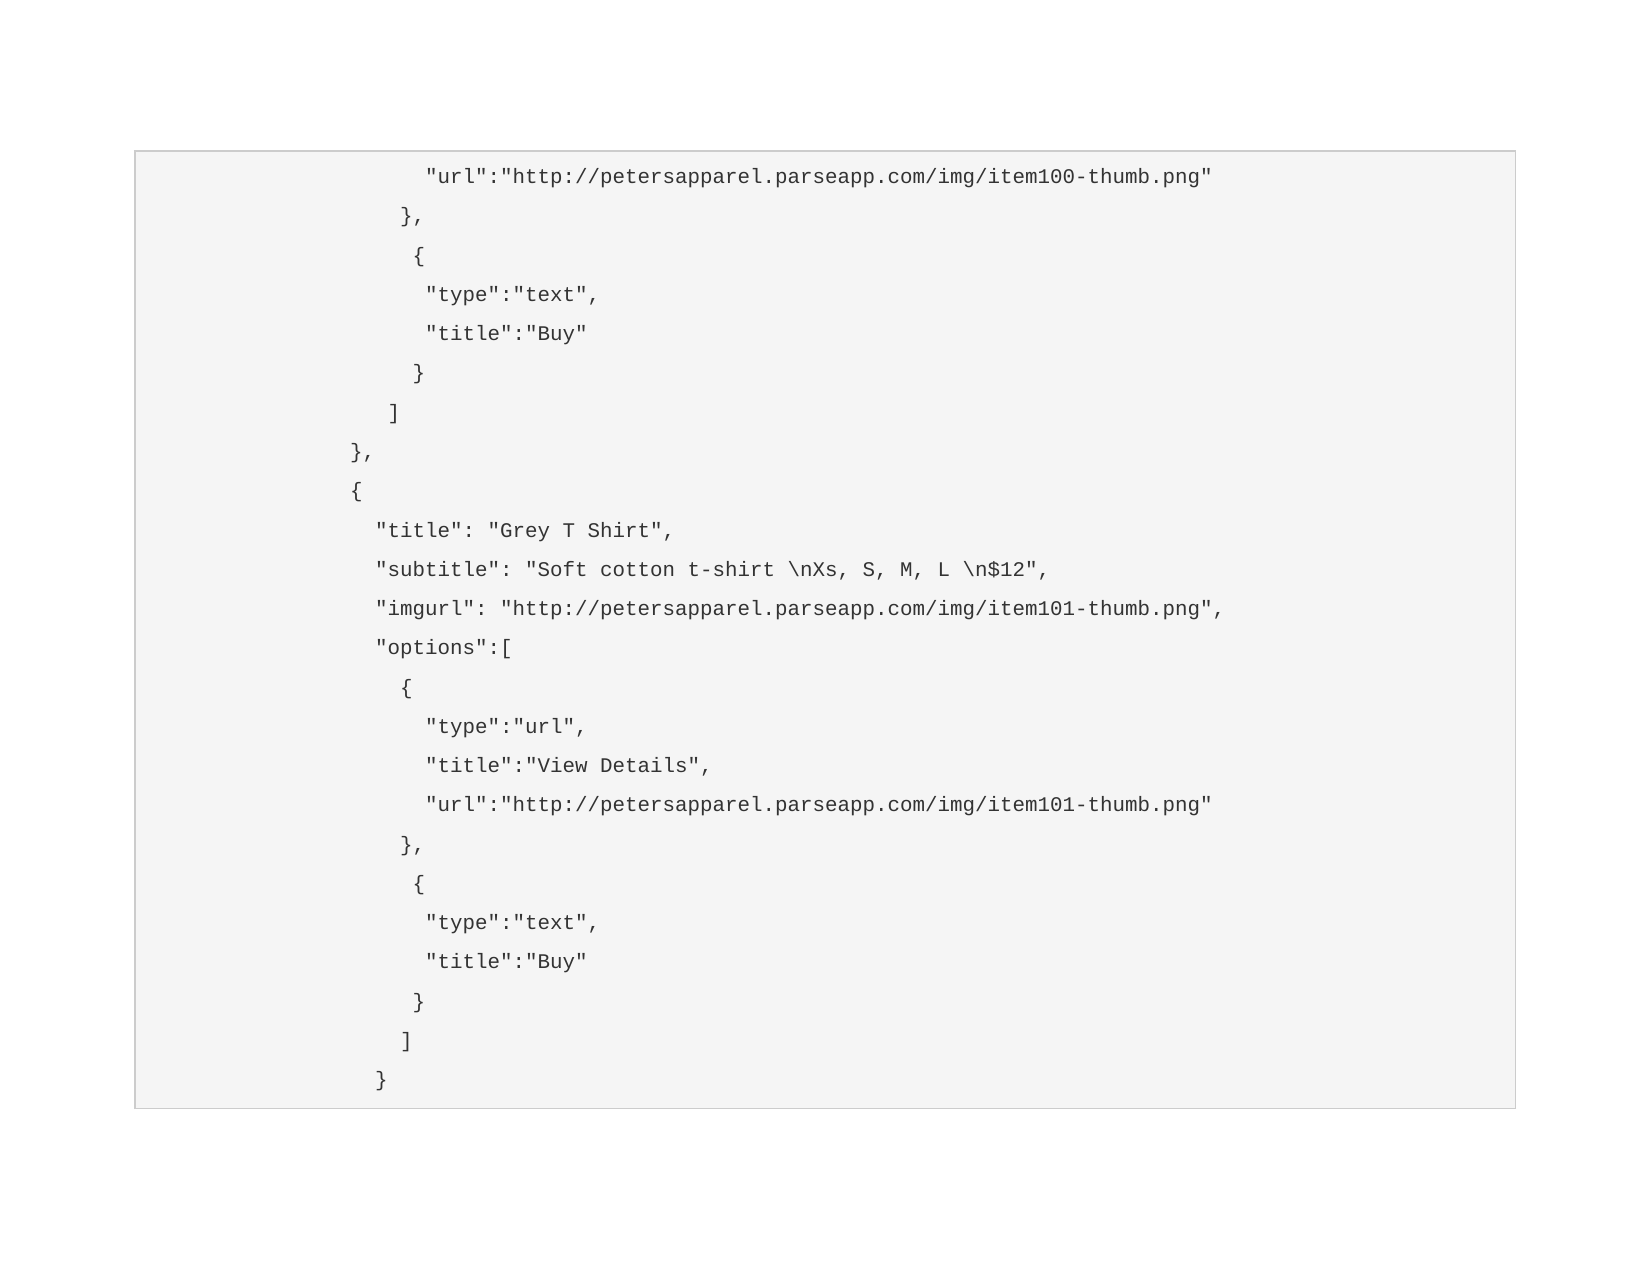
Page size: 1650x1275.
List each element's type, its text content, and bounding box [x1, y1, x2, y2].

text } [136, 975, 1515, 1014]
text "type":"text", [136, 896, 1515, 935]
text ] [136, 386, 1515, 425]
text }, [136, 818, 1515, 857]
text } [136, 1053, 1515, 1108]
text "title":"View Details", [136, 739, 1515, 778]
text } [136, 346, 1515, 386]
text "url":"http://petersapparel.parseapp.com/img/item100-thumb.png" [136, 152, 1515, 189]
text ] [136, 1014, 1515, 1053]
text "options":[ [136, 621, 1515, 661]
text "subtitle": "Soft cotton t-shirt \nXs, S, M, L \n$12", [136, 543, 1515, 582]
text "title": "Grey T Shirt", [136, 503, 1515, 543]
text "type":"text", [136, 268, 1515, 307]
text }, [136, 425, 1515, 464]
text { [136, 464, 1515, 503]
text "imgurl": "http://petersapparel.parseapp.com/img/item101-thumb.png", [136, 582, 1515, 621]
text "url":"http://petersapparel.parseapp.com/img/item101-thumb.png" [136, 778, 1515, 818]
text "type":"url", [136, 700, 1515, 739]
text { [136, 857, 1515, 896]
text }, [136, 189, 1515, 228]
text { [136, 661, 1515, 700]
text "title":"Buy" [136, 307, 1515, 346]
text "title":"Buy" [136, 935, 1515, 975]
text { [136, 228, 1515, 268]
